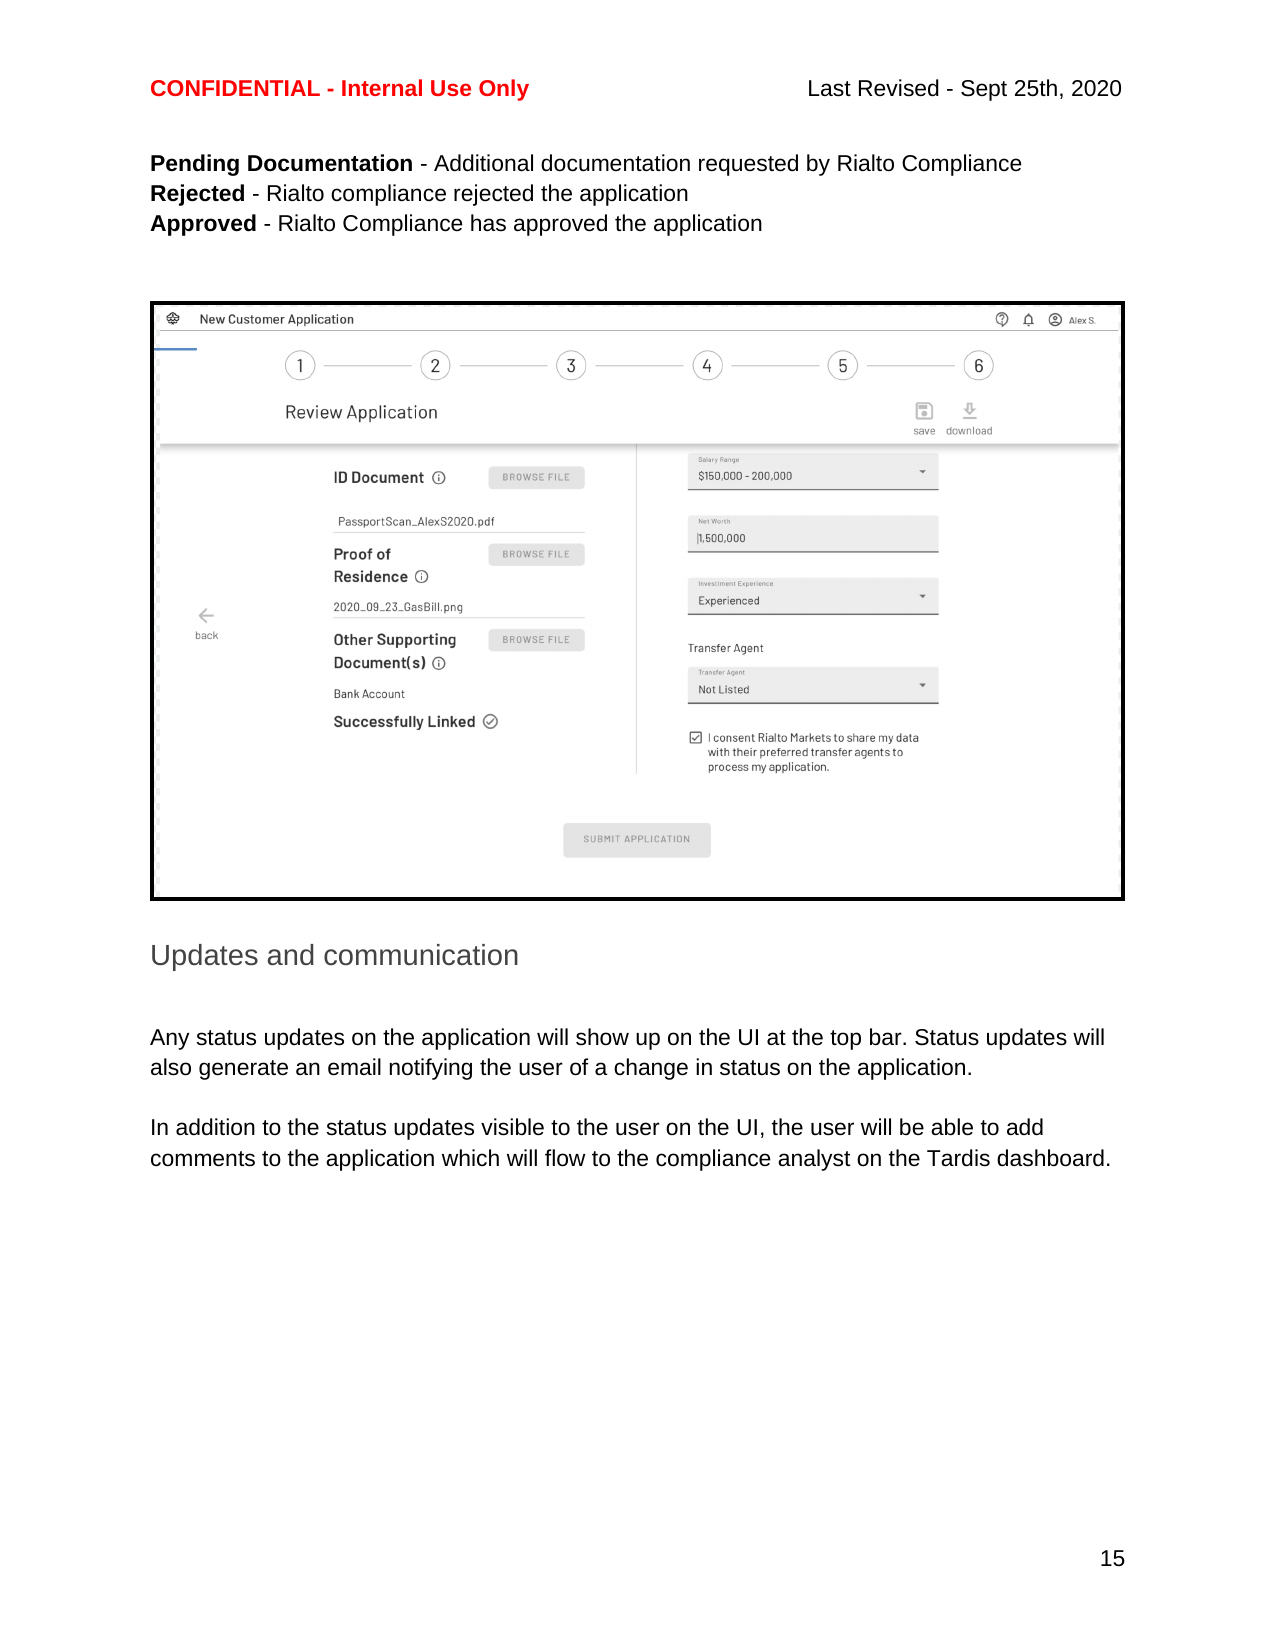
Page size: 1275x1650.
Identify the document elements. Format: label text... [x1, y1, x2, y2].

text Rejected - Rialto compliance rejected the application [150, 180, 1125, 207]
text In addition to the status updates visible to the user on the UI, the user will be able to add comments to the application which will flow to the compliance analyst on the Tardis dashboard. [150, 1114, 1125, 1171]
text Pending Documentation - Additional documentation requested by Rialto Compliance [150, 150, 1125, 176]
subtitle Updates and communication [150, 938, 1125, 1010]
text Any status updates on the application will show up on the UI at the top bar. Status updates will also generate an email notifying the user of a change in status on the application. [150, 1024, 1125, 1080]
text Approved - Rialto Compliance has approved the application [150, 210, 1125, 237]
picture [154, 305, 1121, 897]
